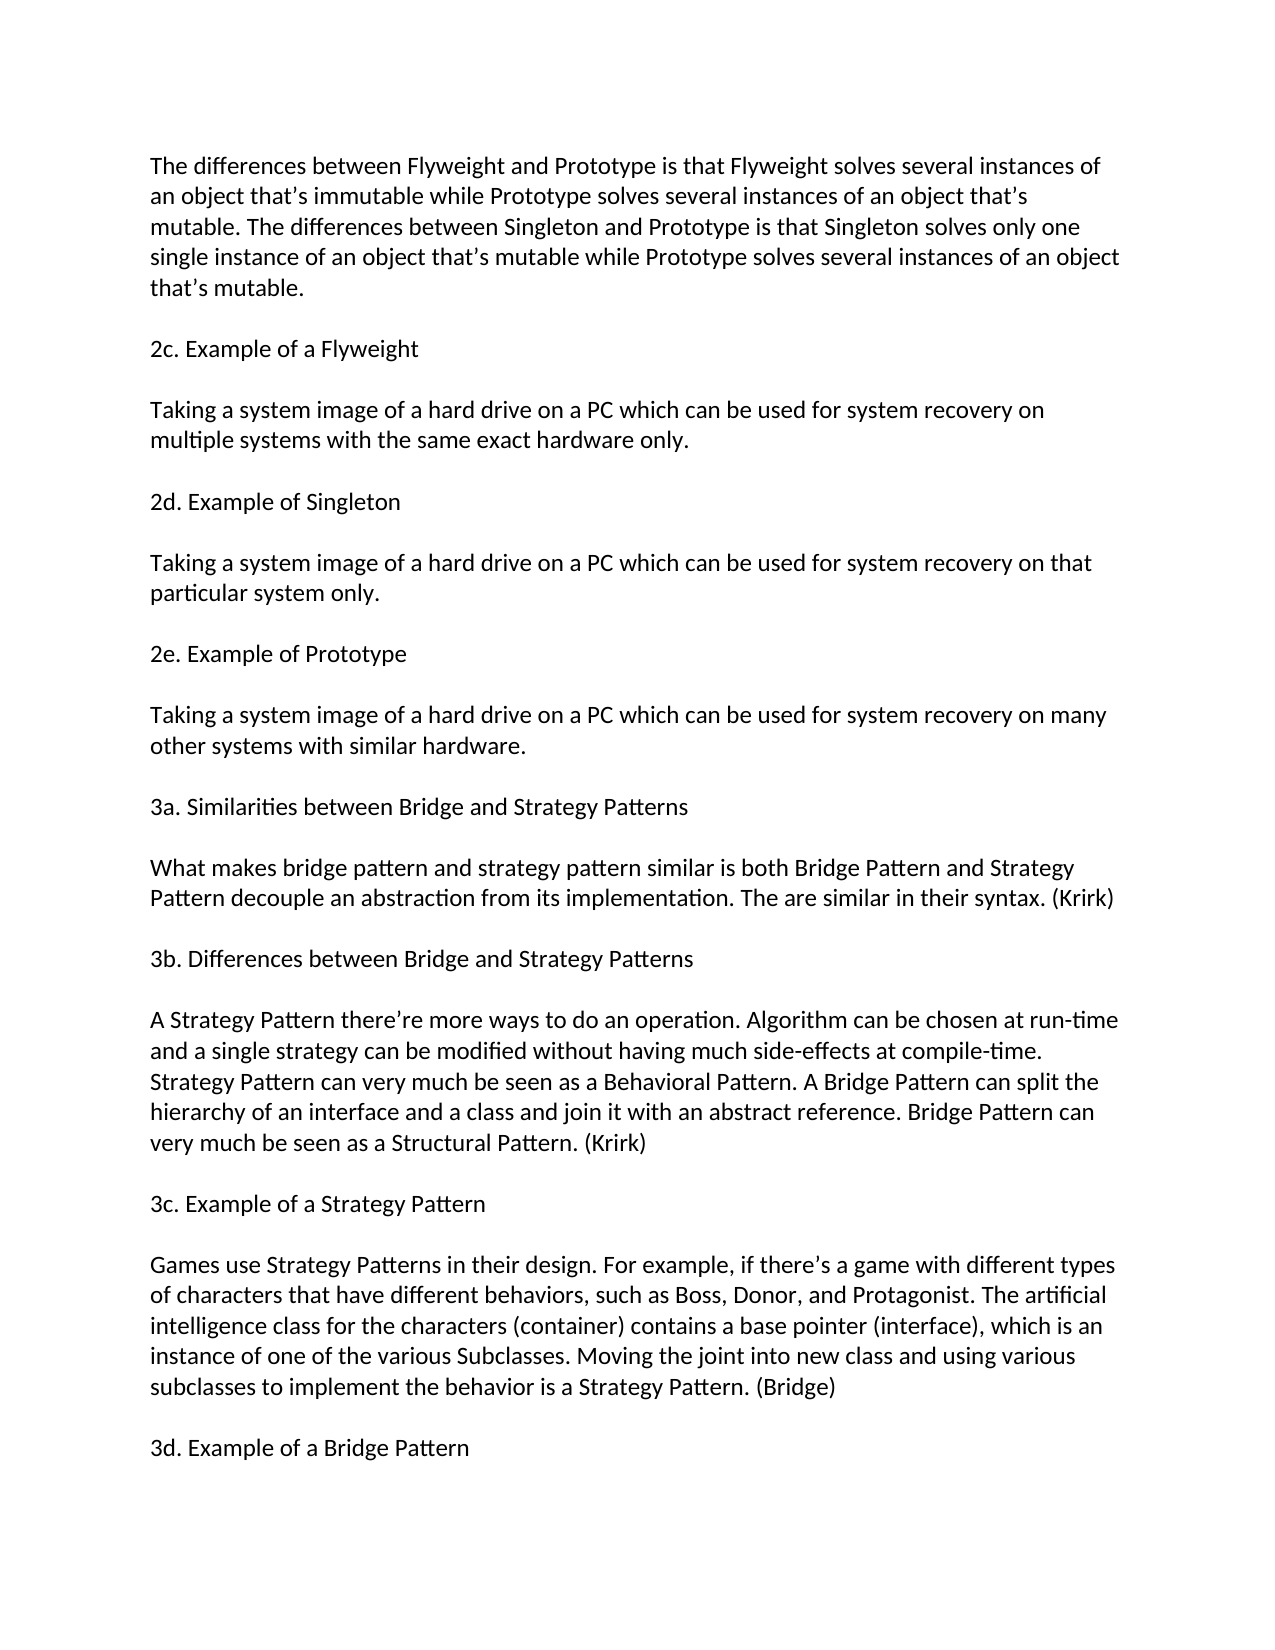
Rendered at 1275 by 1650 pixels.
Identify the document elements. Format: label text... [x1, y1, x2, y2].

text Taking a system image of a hard drive on a PC which can be used for system recovery on multiple systems with the same exact hardware only. [150, 394, 1125, 455]
text 2c. Example of a Flyweight [150, 333, 1125, 364]
text 3c. Example of a Strategy Pattern [150, 1188, 1125, 1218]
text 3a. Similarities between Bridge and Strategy Patterns [150, 791, 1125, 821]
text A Strategy Pattern there’re more ways to do an operation. Algorithm can be chosen at run-time and a single strategy can be modified without having much side-effects at compile-time. Strategy Pattern can very much be seen as a Behavioral Pattern. A Bridge Pattern can split the hierarchy of an interface and a class and join it with an abstract reference. Bridge Pattern can very much be seen as a Structural Pattern. (Krirk) [150, 1004, 1125, 1157]
text 2e. Example of Prototype [150, 638, 1125, 669]
text 3b. Differences between Bridge and Strategy Patterns [150, 943, 1125, 974]
text What makes bridge pattern and strategy pattern similar is both Bridge Pattern and Strategy Pattern decouple an abstraction from its implementation. The are similar in their syntax. (Krirk) [150, 852, 1125, 913]
text Games use Strategy Patterns in their design. For example, if there’s a game with different types of characters that have different behaviors, such as Boss, Donor, and Protagonist. The artificial intelligence class for the characters (container) contains a base pointer (interface), which is an instance of one of the various Subclasses. Moving the joint into new class and using various subclasses to implement the behavior is a Strategy Pattern. (Bridge) [150, 1249, 1125, 1401]
text The differences between Flyweight and Prototype is that Flyweight solves several instances of an object that’s immutable while Prototype solves several instances of an object that’s mutable. The differences between Singleton and Prototype is that Singleton solves only one single instance of an object that’s mutable while Prototype solves several instances of an object that’s mutable. [150, 150, 1125, 303]
text 2d. Example of Singleton [150, 486, 1125, 516]
text 3d. Example of a Bridge Pattern [150, 1432, 1125, 1462]
text Taking a system image of a hard drive on a PC which can be used for system recovery on that particular system only. [150, 547, 1125, 608]
text Taking a system image of a hard drive on a PC which can be used for system recovery on many other systems with similar hardware. [150, 699, 1125, 760]
